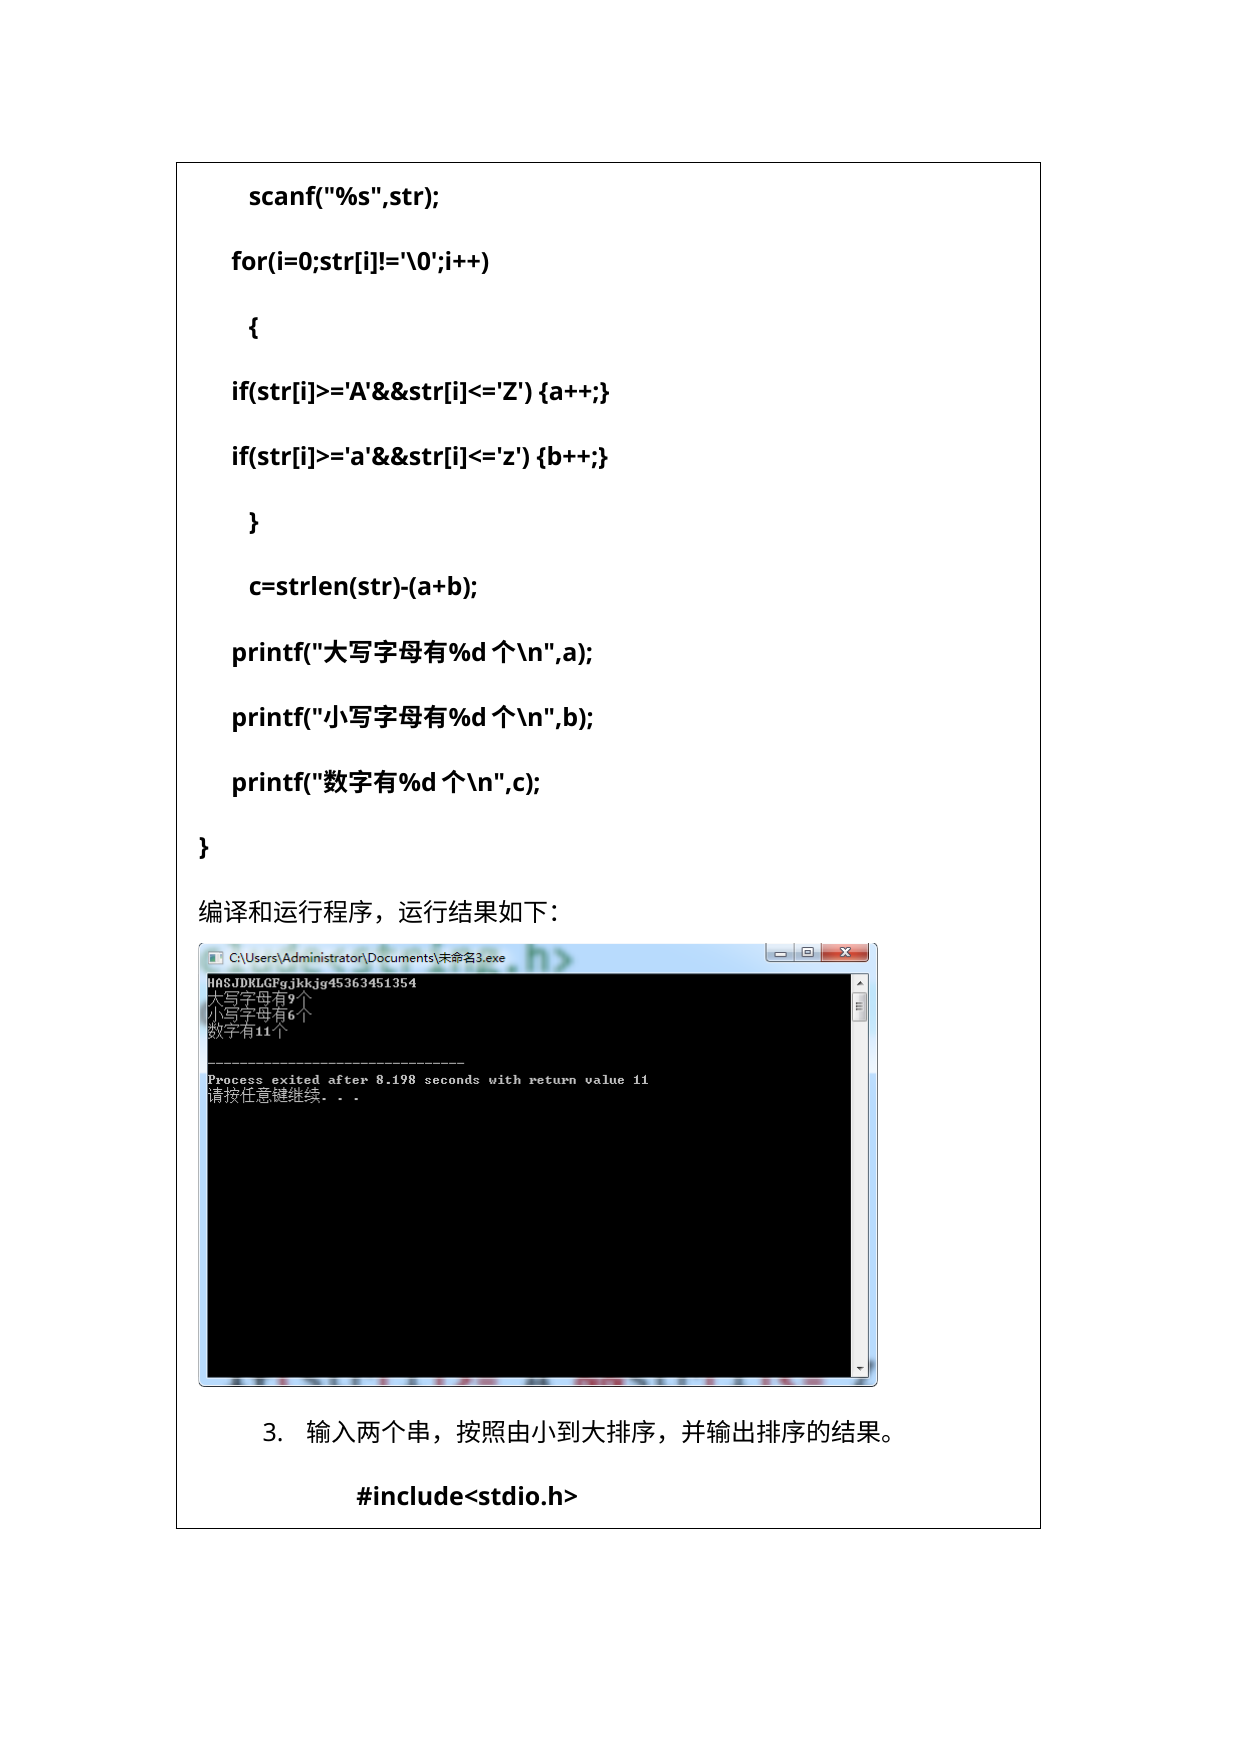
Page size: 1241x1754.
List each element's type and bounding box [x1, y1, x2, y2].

picture [198, 943, 878, 1387]
table_cell [177, 163, 1040, 1528]
